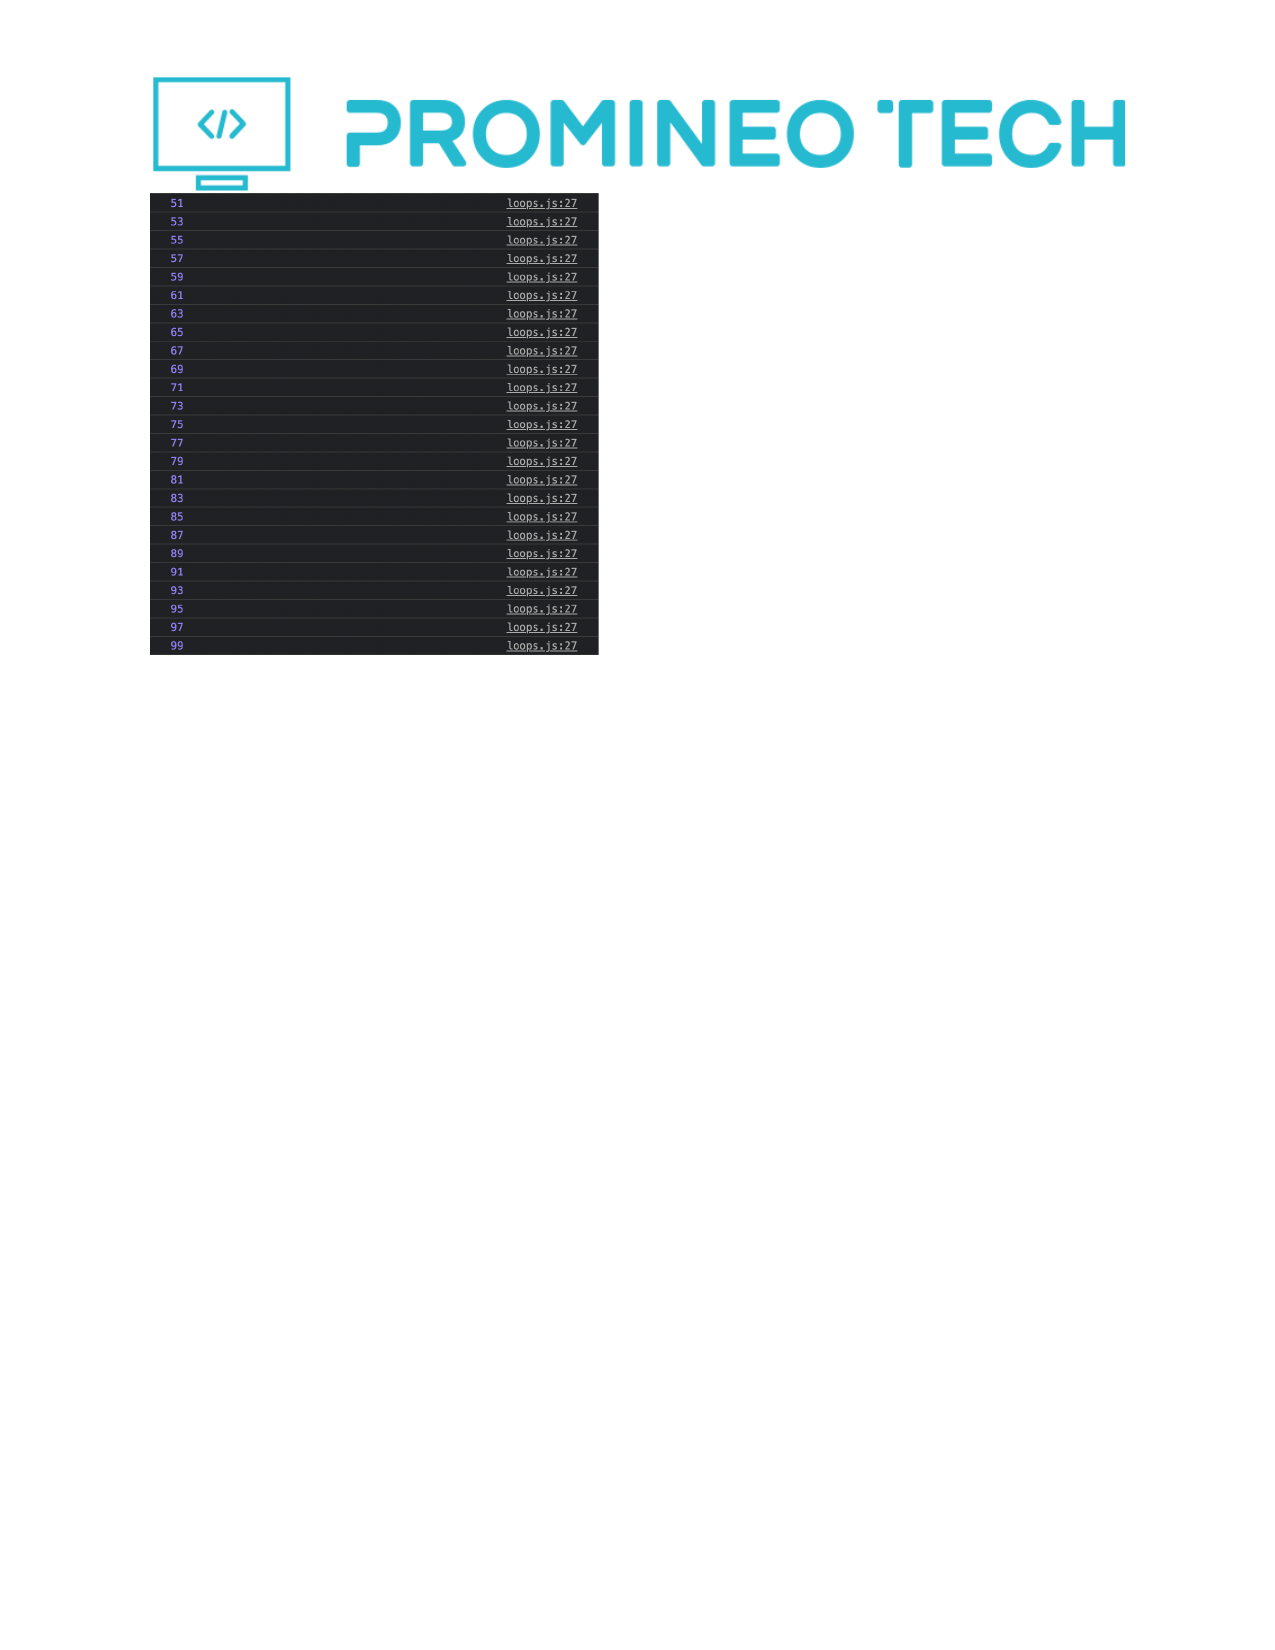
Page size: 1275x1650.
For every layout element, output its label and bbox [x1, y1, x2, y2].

picture [150, 75, 1125, 655]
